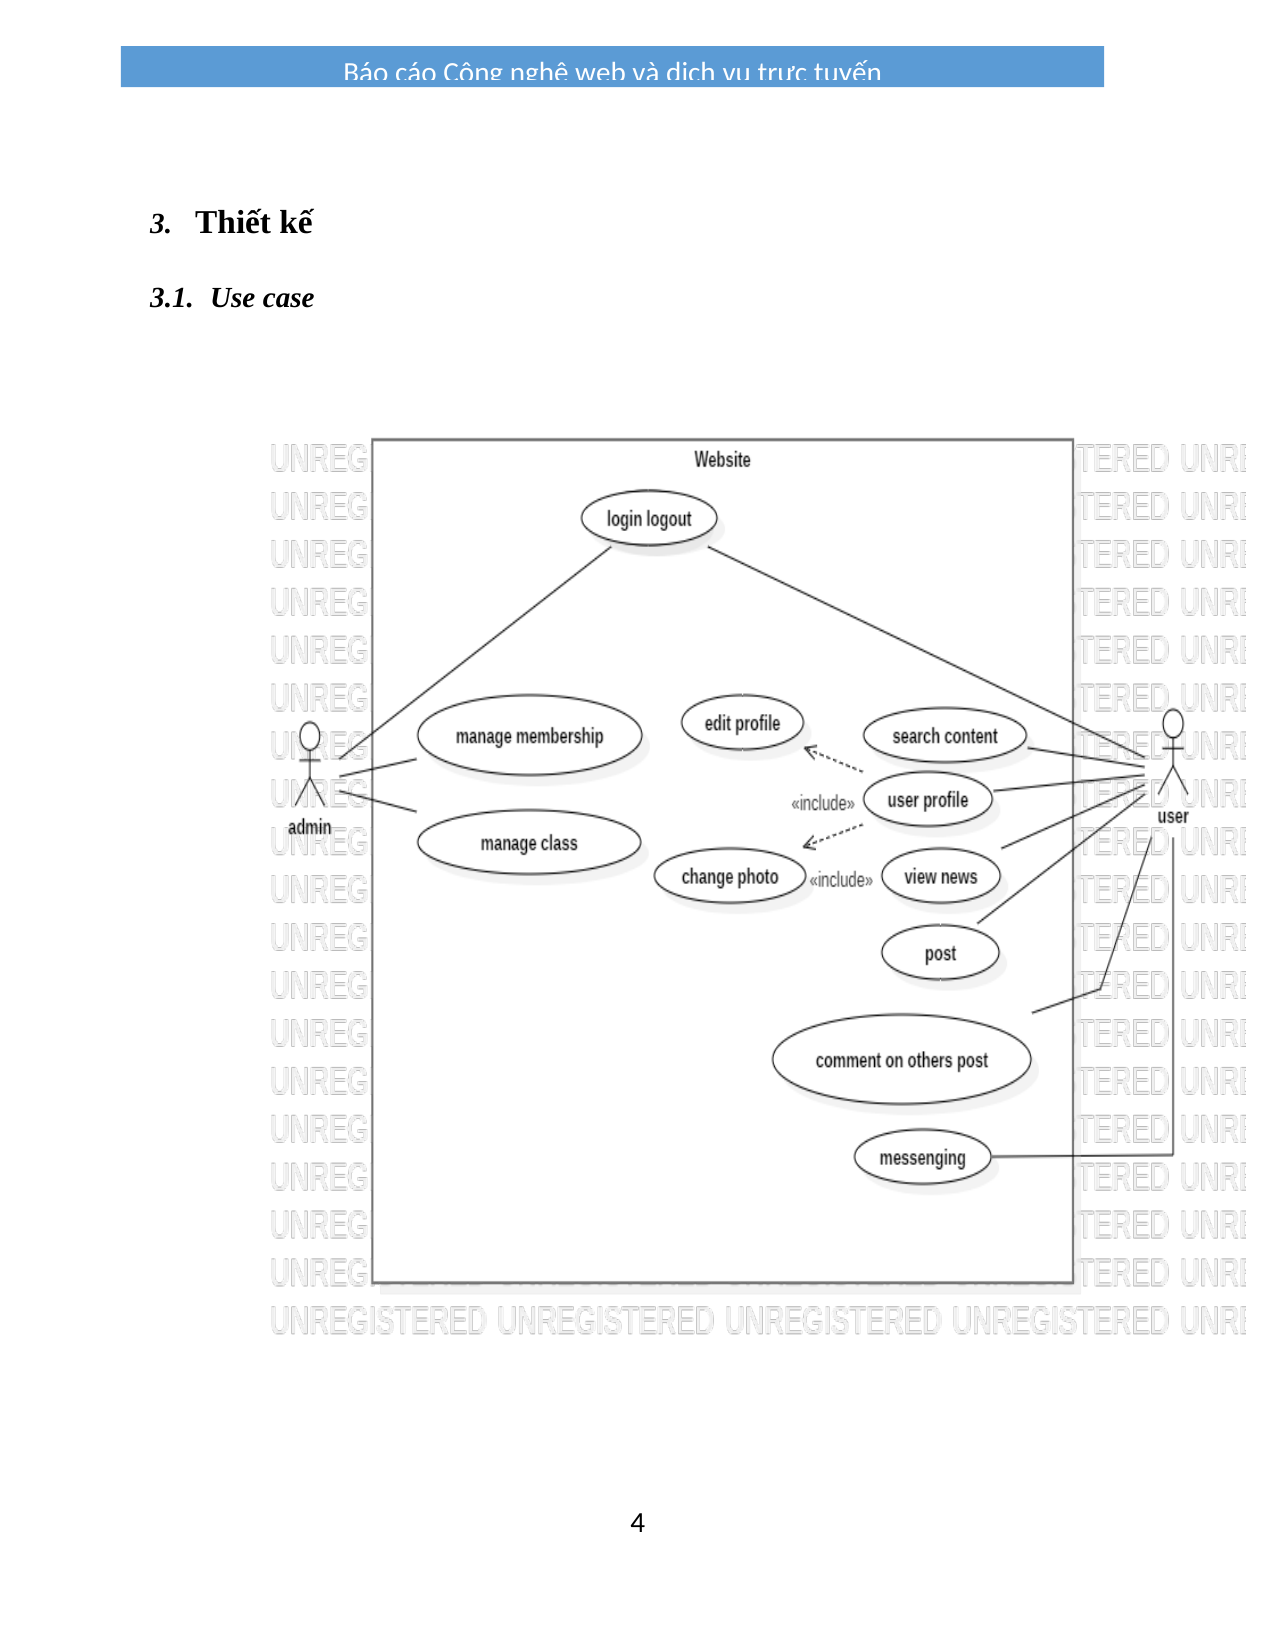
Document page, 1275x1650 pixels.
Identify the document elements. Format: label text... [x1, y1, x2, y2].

picture [270, 424, 1246, 1347]
list Thiết kế [150, 203, 1125, 241]
list Use case [150, 280, 1125, 314]
